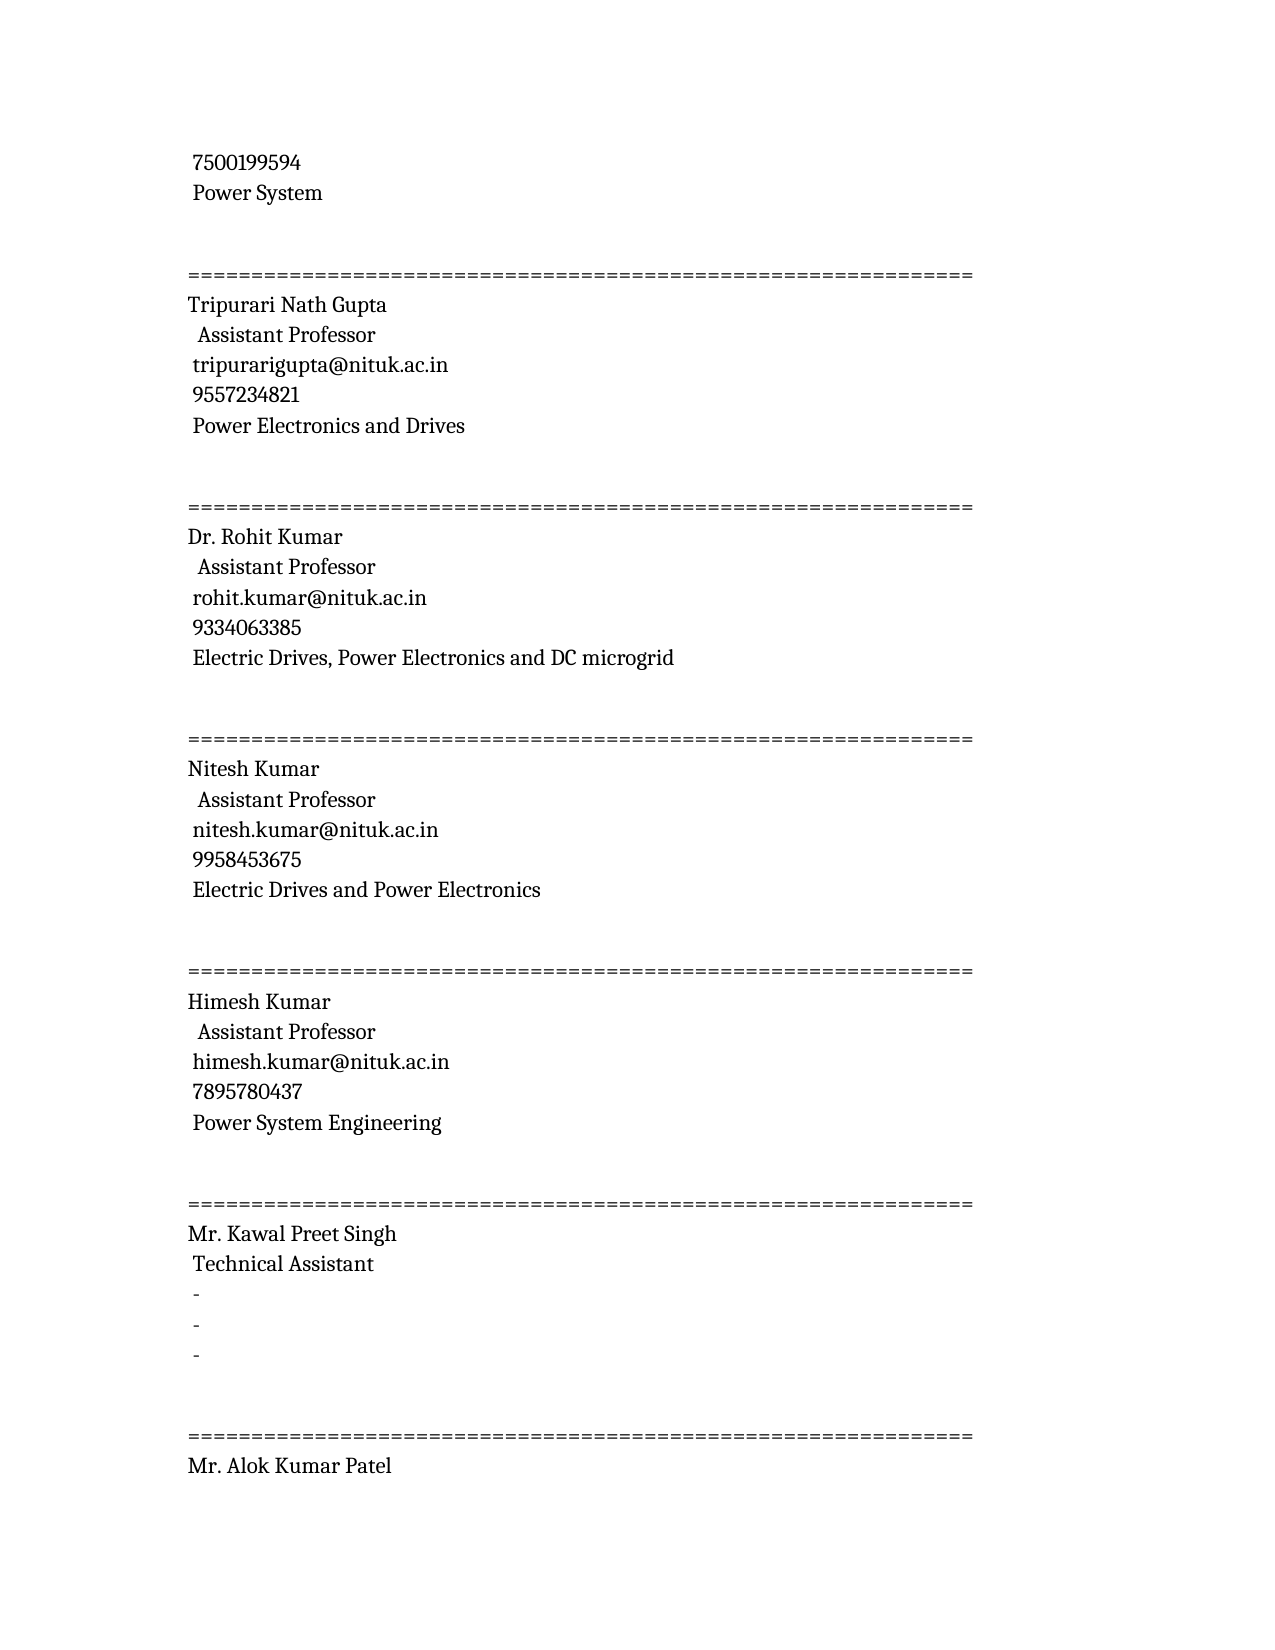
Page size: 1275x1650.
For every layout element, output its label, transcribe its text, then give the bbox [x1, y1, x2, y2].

text ============================================================== Nitesh Kumar Assistant Professor nitesh.kumar@nituk.ac.in 9958453675 Electric Drives and Power Electronics [187, 696, 1087, 903]
text ============================================================== Himesh Kumar Assistant Professor himesh.kumar@nituk.ac.in 7895780437 Power System Engineering [187, 928, 1087, 1136]
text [187, 1393, 1087, 1479]
text ============================================================== Mr. Kawal Preet Singh Technical Assistant - - - [187, 1160, 1087, 1368]
text ============================================================== Tripurari Nath Gupta Assistant Professor tripurarigupta@nituk.ac.in 9557234821 Power Electronics and Drives [187, 231, 1087, 439]
text ============================================================== Dr. Rohit Kumar Assistant Professor rohit.kumar@nituk.ac.in 9334063385 Electric Drives, Power Electronics and DC microgrid [187, 463, 1087, 671]
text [187, 150, 1087, 207]
